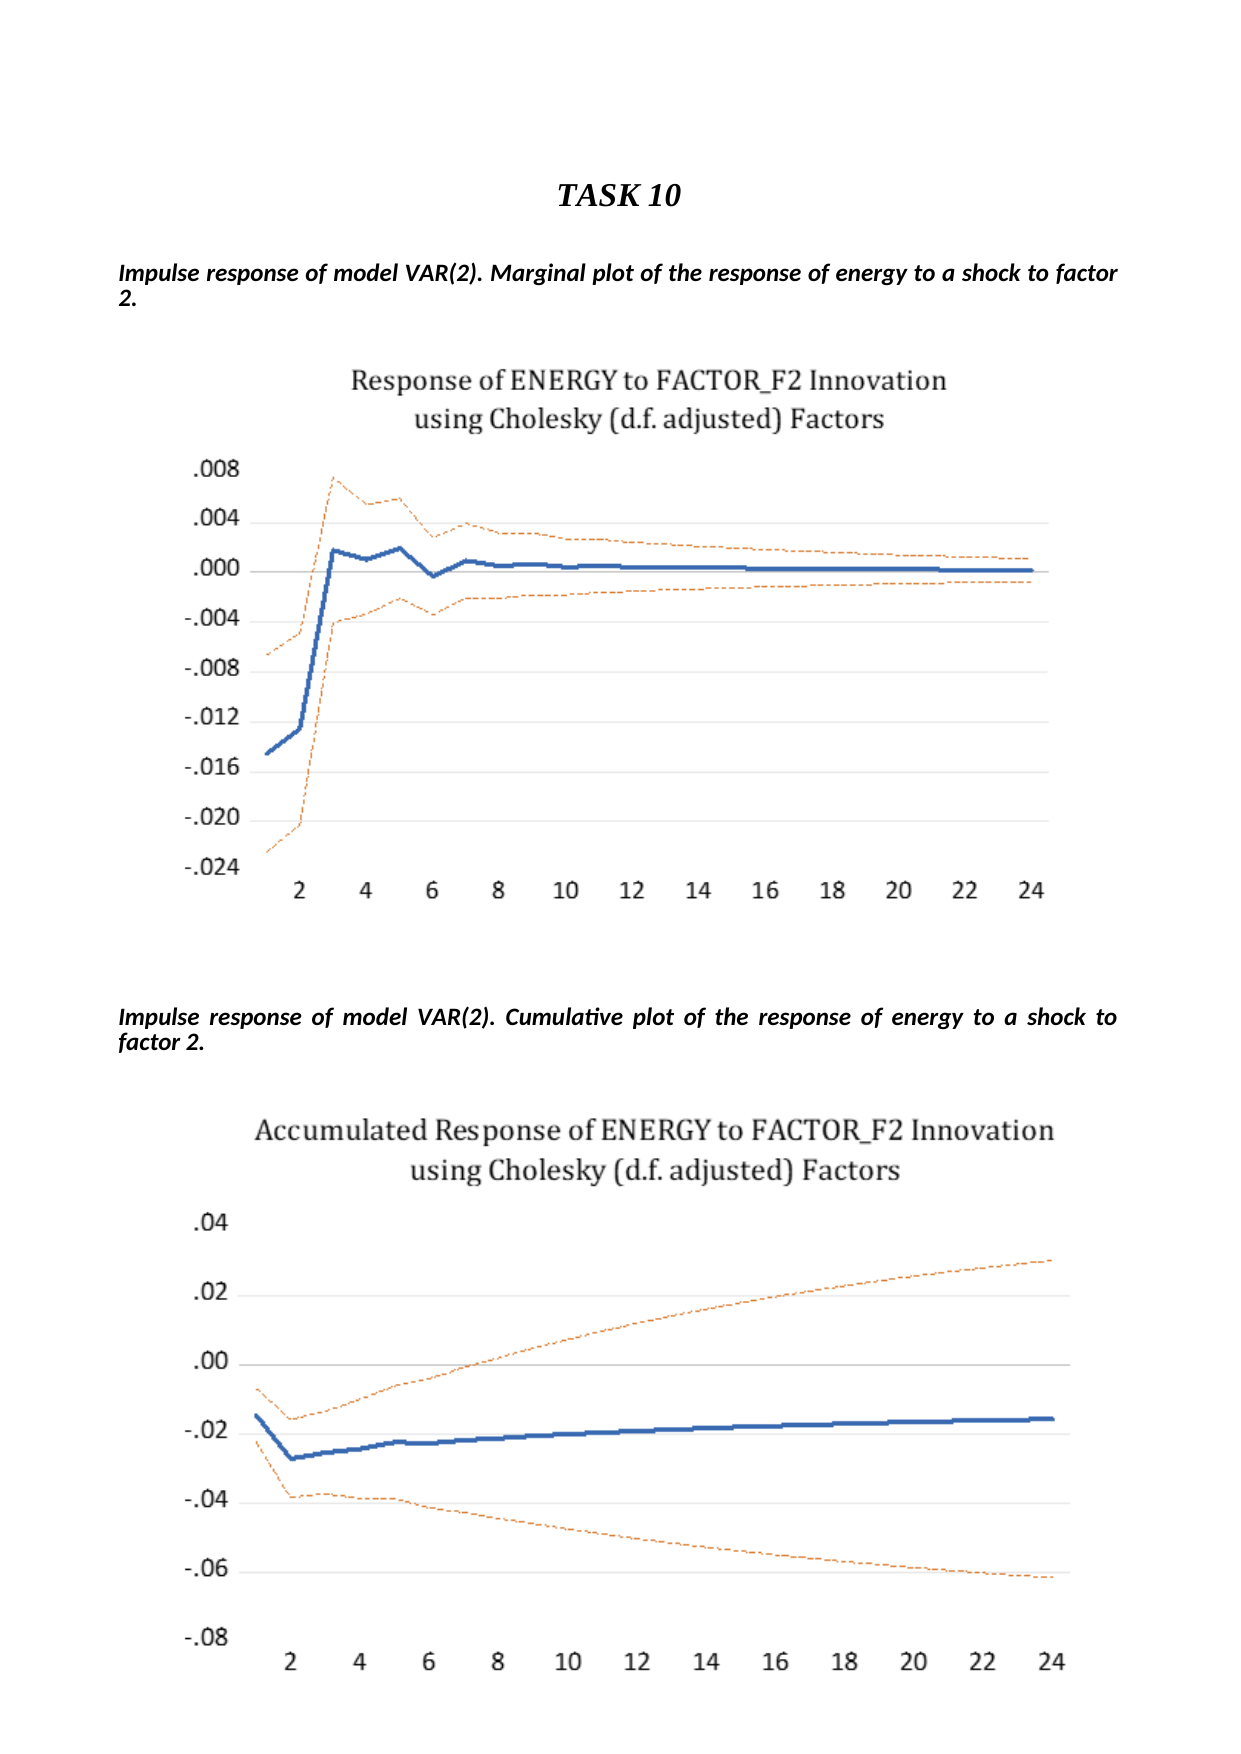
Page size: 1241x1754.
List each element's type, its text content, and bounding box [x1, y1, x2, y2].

text TASK 10 [118, 176, 1122, 214]
text Impulse response of model VAR(2). Marginal plot of the response of energy to a shock to factor 2. [118, 262, 1122, 312]
picture [184, 362, 1052, 906]
text Impulse response of model VAR(2). Cumulative plot of the response of energy to a shock to factor 2. [118, 1006, 1122, 1056]
picture [184, 1111, 1075, 1678]
